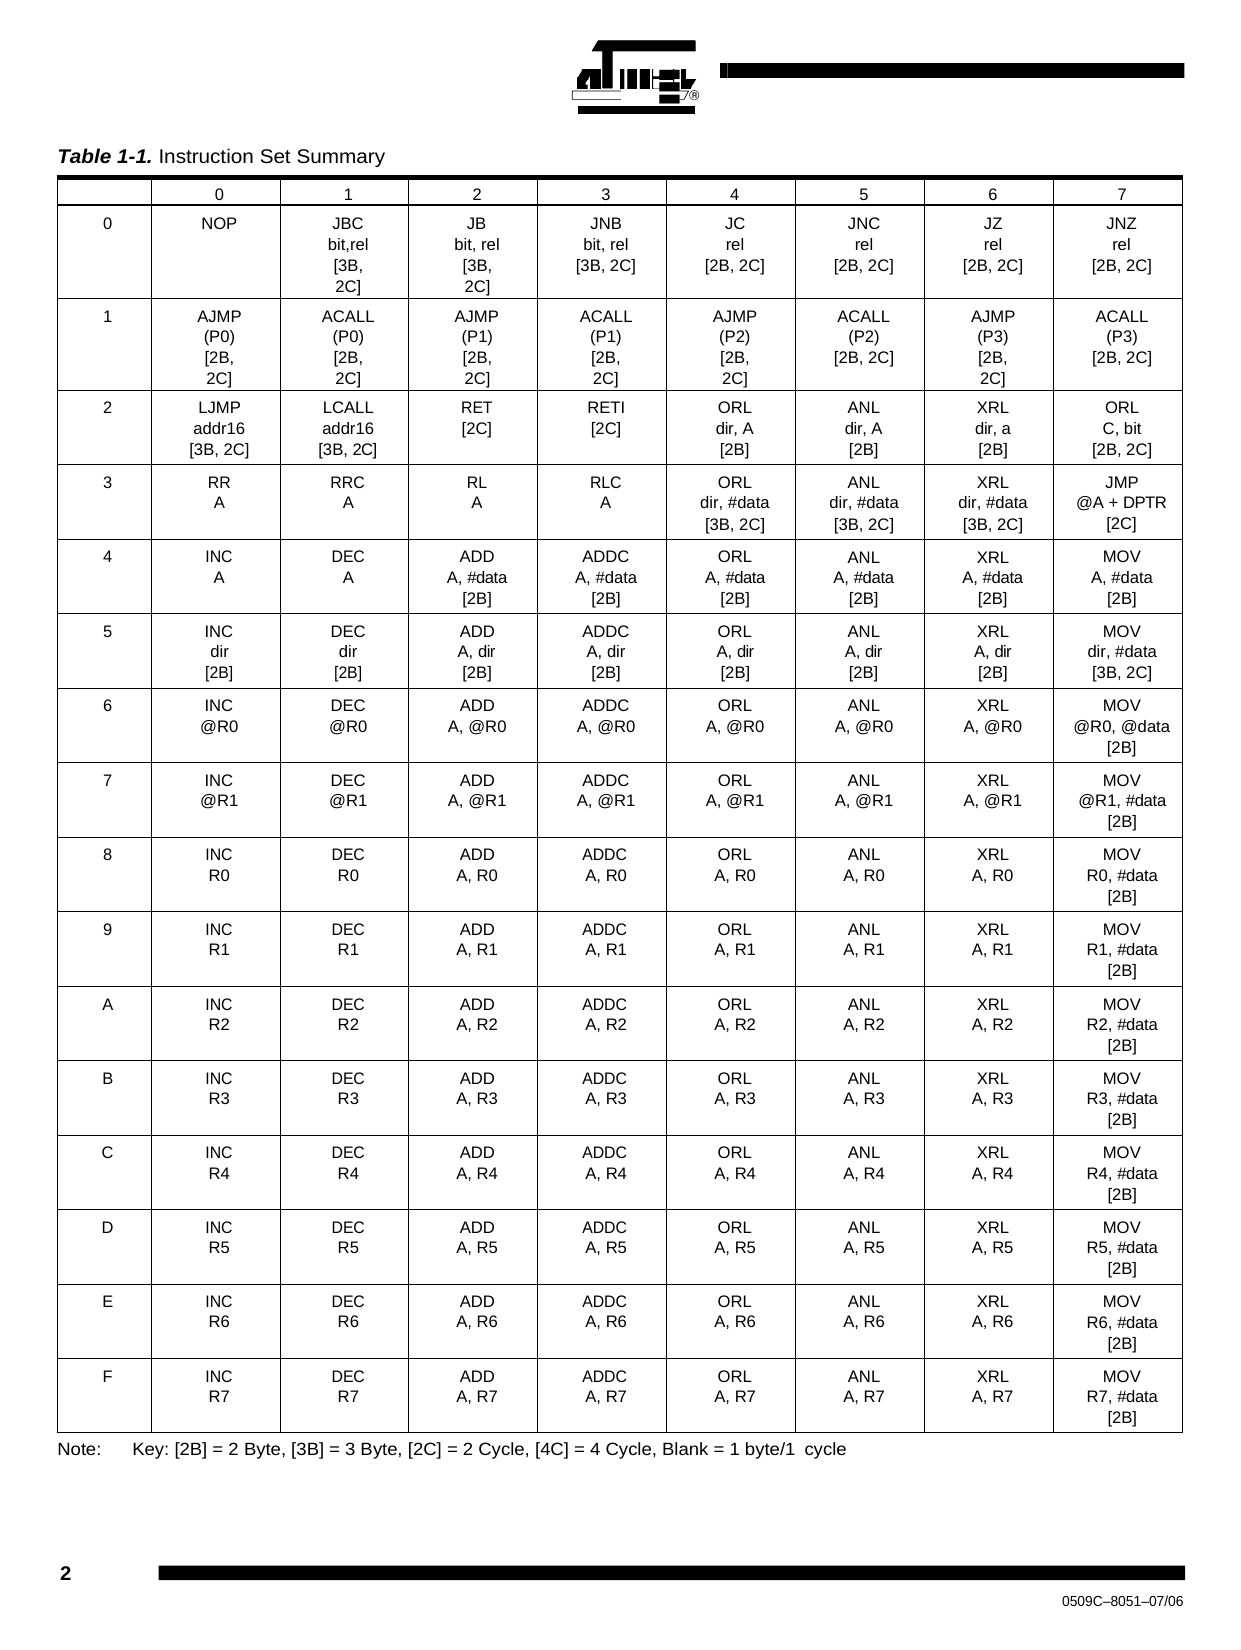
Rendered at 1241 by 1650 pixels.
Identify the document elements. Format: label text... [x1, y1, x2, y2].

table_cell MOV R1, #data [2B] [1054, 912, 1182, 986]
table_cell ADDC A, @R1 [538, 763, 666, 837]
table_cell RETI [2C] [538, 391, 666, 464]
table_cell ANL A, @R0 [796, 689, 924, 762]
table_cell DEC R0 [281, 838, 408, 911]
table_cell MOV @R0, @data [2B] [1054, 689, 1182, 762]
table_header 6 [925, 180, 1053, 204]
table_cell ANL A, R4 [796, 1136, 924, 1209]
table_cell ADDC A, @R0 [538, 689, 666, 762]
table_cell MOV R2, #data [2B] [1054, 987, 1182, 1060]
table_cell ANL A, #data [2B] [796, 540, 924, 613]
table_cell JNB bit, rel [3B, 2C] [538, 206, 666, 298]
table_cell DEC A [281, 540, 408, 613]
table_cell AJMP (P3) [2B, 2C] [925, 299, 1053, 390]
table_cell 7 [58, 763, 151, 837]
table_cell ORL A, R1 [667, 912, 795, 986]
picture [577, 100, 606, 104]
table_cell INC R0 [152, 838, 280, 911]
table_cell MOV R4, #data [2B] [1054, 1136, 1182, 1209]
table_cell ADD A, R1 [409, 912, 537, 986]
table_cell ORL A, @R1 [667, 763, 795, 837]
table_cell RL A [409, 465, 537, 539]
table_cell LCALL addr16 [3B, 2C] [281, 391, 408, 464]
table_cell ORL dir, A [2B] [667, 391, 795, 464]
table_cell ADD A, @R0 [409, 689, 537, 762]
table_cell INC R6 [152, 1285, 280, 1358]
table_cell INC R3 [152, 1061, 280, 1134]
table_cell JMP @A + DPTR [2C] [1054, 465, 1182, 539]
table_cell INC @R0 [152, 689, 280, 762]
table_cell ORL A, R2 [667, 987, 795, 1060]
table_cell DEC R7 [281, 1359, 408, 1432]
table_cell XRL dir, #data [3B, 2C] [925, 465, 1053, 539]
table_cell ORL A, R0 [667, 838, 795, 911]
table_cell MOV A, #data [2B] [1054, 540, 1182, 613]
table_header 2 [409, 180, 537, 204]
picture [577, 69, 606, 90]
table_cell XRL A, R1 [925, 912, 1053, 986]
table_cell AJMP (P0) [2B, 2C] [152, 299, 280, 390]
table_cell ACALL (P2) [2B, 2C] [796, 299, 924, 390]
table_header 1 [281, 180, 408, 204]
table_cell 3 [58, 465, 151, 539]
table_cell ANL A, @R1 [796, 763, 924, 837]
table_header 0 [152, 180, 280, 204]
table_cell INC R2 [152, 987, 280, 1060]
table_cell JZ rel [2B, 2C] [925, 206, 1053, 298]
table_cell ADDC A, #data [2B] [538, 540, 666, 613]
table_cell 5 [58, 614, 151, 688]
table_cell XRL A, dir [2B] [925, 614, 1053, 688]
table_cell DEC @R1 [281, 763, 408, 837]
table_cell ADD A, R3 [409, 1061, 537, 1134]
table_cell ANL A, R3 [796, 1061, 924, 1134]
table_cell XRL A, R6 [925, 1285, 1053, 1358]
table_cell XRL A, #data [2B] [925, 540, 1053, 613]
text Note: Key: [2B] = 2 Byte, [3B] = 3 Byte, [2C] = 2 Cycle, [4C] = 4 Cycle, Blank = 1 byte/1 cycle [57, 1438, 1196, 1459]
table_cell ADD A, R6 [409, 1285, 537, 1358]
table_cell XRL A, R0 [925, 838, 1053, 911]
table_cell ADDC A, R4 [538, 1136, 666, 1209]
table_cell ADD A, R7 [409, 1359, 537, 1432]
table_cell ADD A, R4 [409, 1136, 537, 1209]
table_cell 6 [58, 689, 151, 762]
table_cell INC @R1 [152, 763, 280, 837]
picture [681, 69, 702, 104]
table_cell RLC A [538, 465, 666, 539]
table_cell ADD A, dir [2B] [409, 614, 537, 688]
table_cell RET [2C] [409, 391, 537, 464]
text Table 1-1. Instruction Set Summary [57, 145, 1196, 168]
text 0509C–8051–07/06 [44, 1592, 1183, 1609]
table_cell ANL dir, A [2B] [796, 391, 924, 464]
table_cell ORL A, R4 [667, 1136, 795, 1209]
table_cell F [58, 1359, 151, 1432]
table_cell XRL A, R5 [925, 1210, 1053, 1283]
table_cell INC dir [2B] [152, 614, 280, 688]
table_cell MOV R3, #data [2B] [1054, 1061, 1182, 1134]
table_cell JNC rel [2B, 2C] [796, 206, 924, 298]
text 2 [60, 1562, 1196, 1584]
table_cell ADDC A, R1 [538, 912, 666, 986]
table_cell XRL A, R3 [925, 1061, 1053, 1134]
table_cell JC rel [2B, 2C] [667, 206, 795, 298]
table_cell ORL A, dir [2B] [667, 614, 795, 688]
table_cell ADD A, R2 [409, 987, 537, 1060]
table_cell 0 [58, 206, 151, 298]
picture [577, 92, 606, 99]
table_cell ADD A, R0 [409, 838, 537, 911]
table_cell XRL A, @R1 [925, 763, 1053, 837]
table_cell ANL A, R1 [796, 912, 924, 986]
table_cell ORL dir, #data [3B, 2C] [667, 465, 795, 539]
table_cell XRL A, R2 [925, 987, 1053, 1060]
table_cell JBC bit,rel [3B, 2C] [281, 206, 408, 298]
table_cell DEC R6 [281, 1285, 408, 1358]
table_cell ADDC A, R5 [538, 1210, 666, 1283]
table_cell DEC R3 [281, 1061, 408, 1134]
table_cell ADD A, #data [2B] [409, 540, 537, 613]
table_cell ANL A, R2 [796, 987, 924, 1060]
table_cell AJMP (P1) [2B, 2C] [409, 299, 537, 390]
table_cell ADD A, @R1 [409, 763, 537, 837]
table_cell ANL A, R7 [796, 1359, 924, 1432]
table_cell DEC R2 [281, 987, 408, 1060]
table_cell MOV @R1, #data [2B] [1054, 763, 1182, 837]
table_cell NOP [152, 206, 280, 298]
table_cell 9 [58, 912, 151, 986]
table_cell MOV R0, #data [2B] [1054, 838, 1182, 911]
table_cell ADDC A, R7 [538, 1359, 666, 1432]
table_cell ADDC A, R2 [538, 987, 666, 1060]
table_cell MOV dir, #data [3B, 2C] [1054, 614, 1182, 688]
table_cell ADDC A, dir [2B] [538, 614, 666, 688]
table_cell DEC R5 [281, 1210, 408, 1283]
table_header 4 [667, 180, 795, 204]
table_cell XRL A, R7 [925, 1359, 1053, 1432]
table_cell 1 [58, 299, 151, 390]
table_cell ADDC A, R6 [538, 1285, 666, 1358]
table_cell A [58, 987, 151, 1060]
table_cell INC R7 [152, 1359, 280, 1432]
table_cell LJMP addr16 [3B, 2C] [152, 391, 280, 464]
table_cell DEC R4 [281, 1136, 408, 1209]
table_cell ACALL (P1) [2B, 2C] [538, 299, 666, 390]
table_cell MOV R7, #data [2B] [1054, 1359, 1182, 1432]
table_cell INC R4 [152, 1136, 280, 1209]
table_header [58, 180, 151, 204]
table_cell INC R5 [152, 1210, 280, 1283]
table_cell ANL dir, #data [3B, 2C] [796, 465, 924, 539]
table_cell D [58, 1210, 151, 1283]
table_cell ADDC A, R3 [538, 1061, 666, 1134]
table_cell 4 [58, 540, 151, 613]
table_cell DEC dir [2B] [281, 614, 408, 688]
table_cell MOV R5, #data [2B] [1054, 1210, 1182, 1283]
table_cell JNZ rel [2B, 2C] [1054, 206, 1182, 298]
table_cell DEC R1 [281, 912, 408, 986]
table_cell ANL A, R6 [796, 1285, 924, 1358]
table_cell ORL A, #data [2B] [667, 540, 795, 613]
table_cell ACALL (P0) [2B, 2C] [281, 299, 408, 390]
table_cell DEC @R0 [281, 689, 408, 762]
table_cell JB bit, rel [3B, 2C] [409, 206, 537, 298]
table_cell ANL A, dir [2B] [796, 614, 924, 688]
table_cell C [58, 1136, 151, 1209]
picture [681, 92, 687, 99]
picture [620, 69, 680, 104]
table_header 3 [538, 180, 666, 204]
table_cell INC A [152, 540, 280, 613]
table_cell ADDC A, R0 [538, 838, 666, 911]
table_cell ADD A, R5 [409, 1210, 537, 1283]
table_cell ANL A, R5 [796, 1210, 924, 1283]
table_cell ORL A, @R0 [667, 689, 795, 762]
table_header 7 [1054, 180, 1182, 204]
table_cell XRL A, R4 [925, 1136, 1053, 1209]
table_cell E [58, 1285, 151, 1358]
table_cell ACALL (P3) [2B, 2C] [1054, 299, 1182, 390]
table_cell 2 [58, 391, 151, 464]
table_cell ORL A, R5 [667, 1210, 795, 1283]
table_cell 8 [58, 838, 151, 911]
table_cell XRL dir, a [2B] [925, 391, 1053, 464]
table_header 5 [796, 180, 924, 204]
table_cell AJMP (P2) [2B, 2C] [667, 299, 795, 390]
table_cell RRC A [281, 465, 408, 539]
table_cell MOV R6, #data [2B] [1054, 1285, 1182, 1358]
table_cell B [58, 1061, 151, 1134]
table_cell ORL A, R7 [667, 1359, 795, 1432]
table_cell RR A [152, 465, 280, 539]
table_cell ORL A, R3 [667, 1061, 795, 1134]
table_cell INC R1 [152, 912, 280, 986]
table_cell ANL A, R0 [796, 838, 924, 911]
table_cell XRL A, @R0 [925, 689, 1053, 762]
table_cell ORL C, bit [2B, 2C] [1054, 391, 1182, 464]
table_cell ORL A, R6 [667, 1285, 795, 1358]
